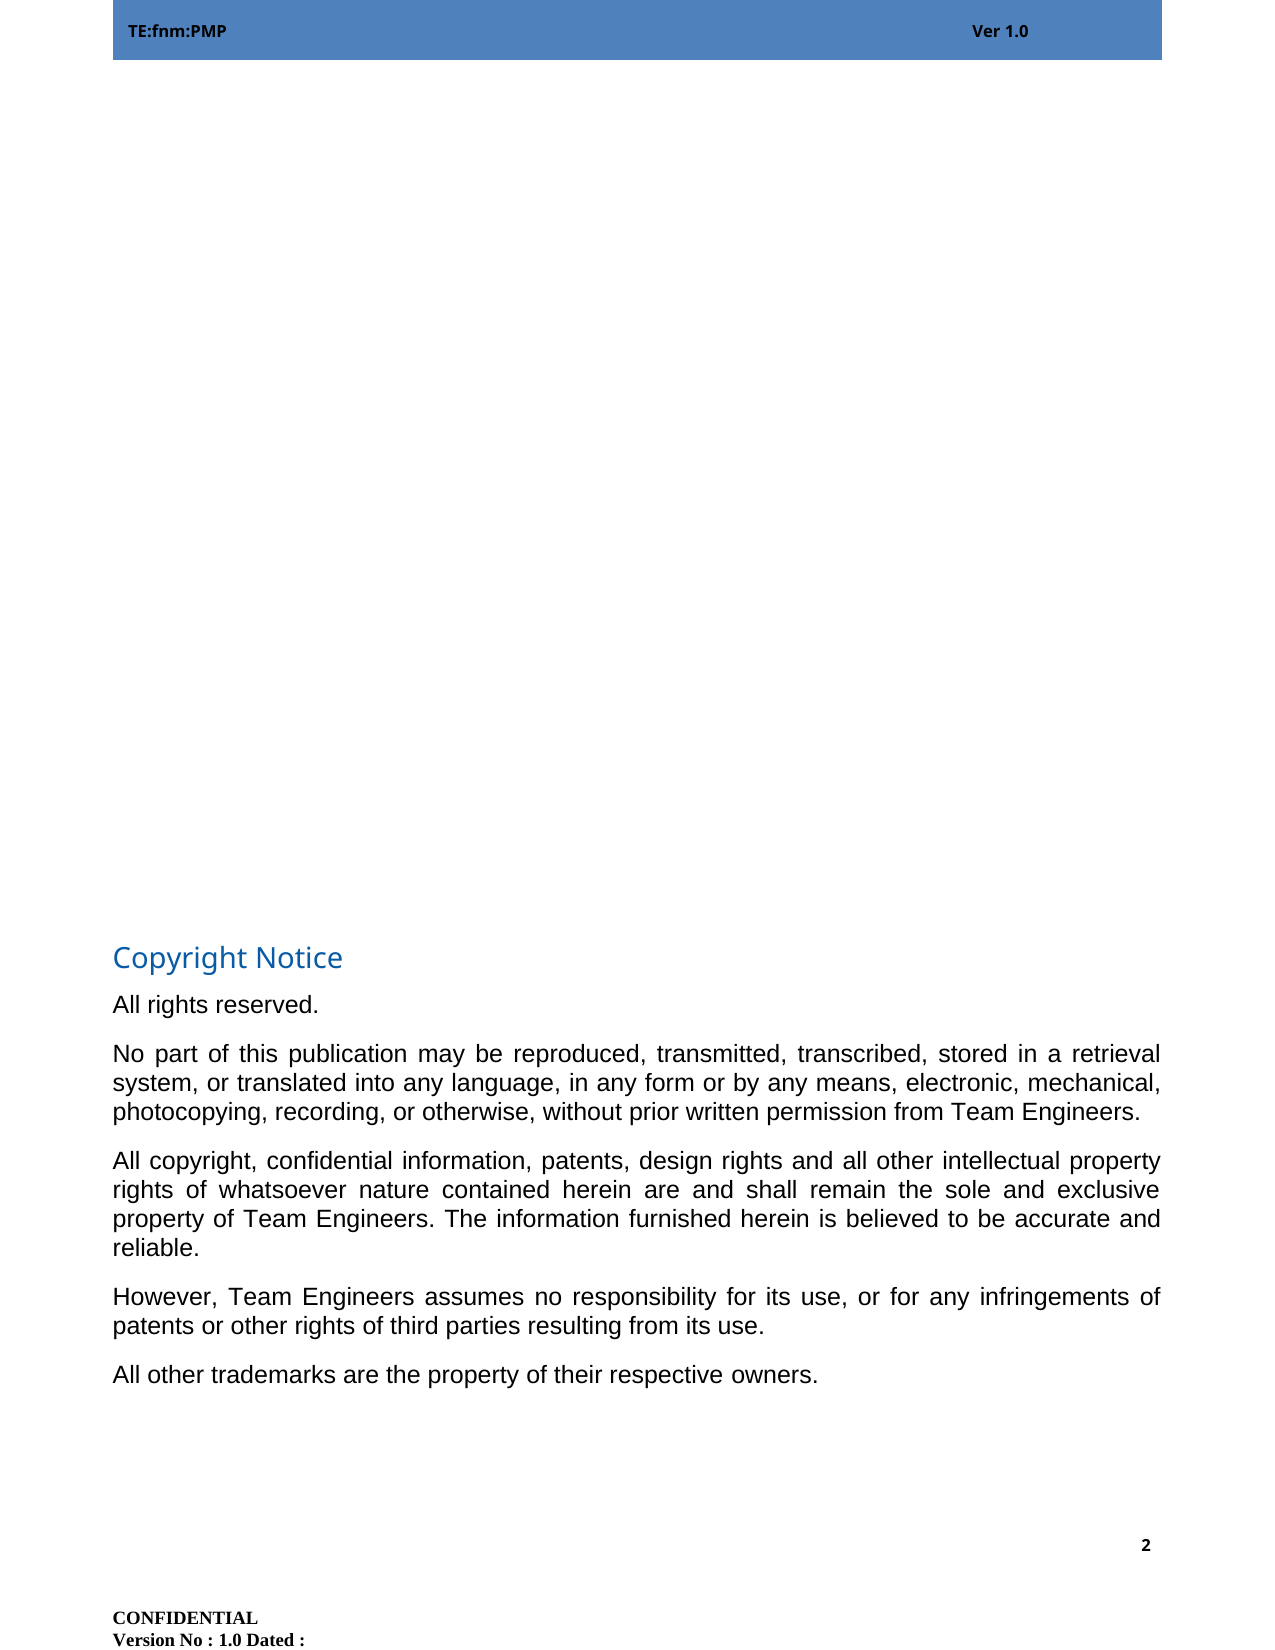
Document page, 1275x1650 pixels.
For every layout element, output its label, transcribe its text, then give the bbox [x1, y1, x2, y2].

text No part of this publication may be reproduced, transmitted, transcribed, stored in a retrieval system, or translated into any language, in any form or by any means, electronic, mechanical, photocopying, recording, or otherwise, without prior written permission from Team Engineers. [112, 1039, 1162, 1126]
text Copyright Notice [112, 937, 1162, 977]
text All other trademarks are the property of their respective owners. [112, 1361, 1162, 1389]
text However, Team Engineers assumes no responsibility for its use, or for any infringements of patents or other rights of third parties resulting from its use. [112, 1282, 1162, 1340]
text All copyright, confidential information, patents, design rights and all other intellectual property rights of whatsoever nature contained herein are and shall remain the sole and exclusive property of Team Engineers. The information furnished herein is believed to be accurate and reliable. [112, 1146, 1162, 1261]
text All rights reserved. [112, 990, 1162, 1018]
